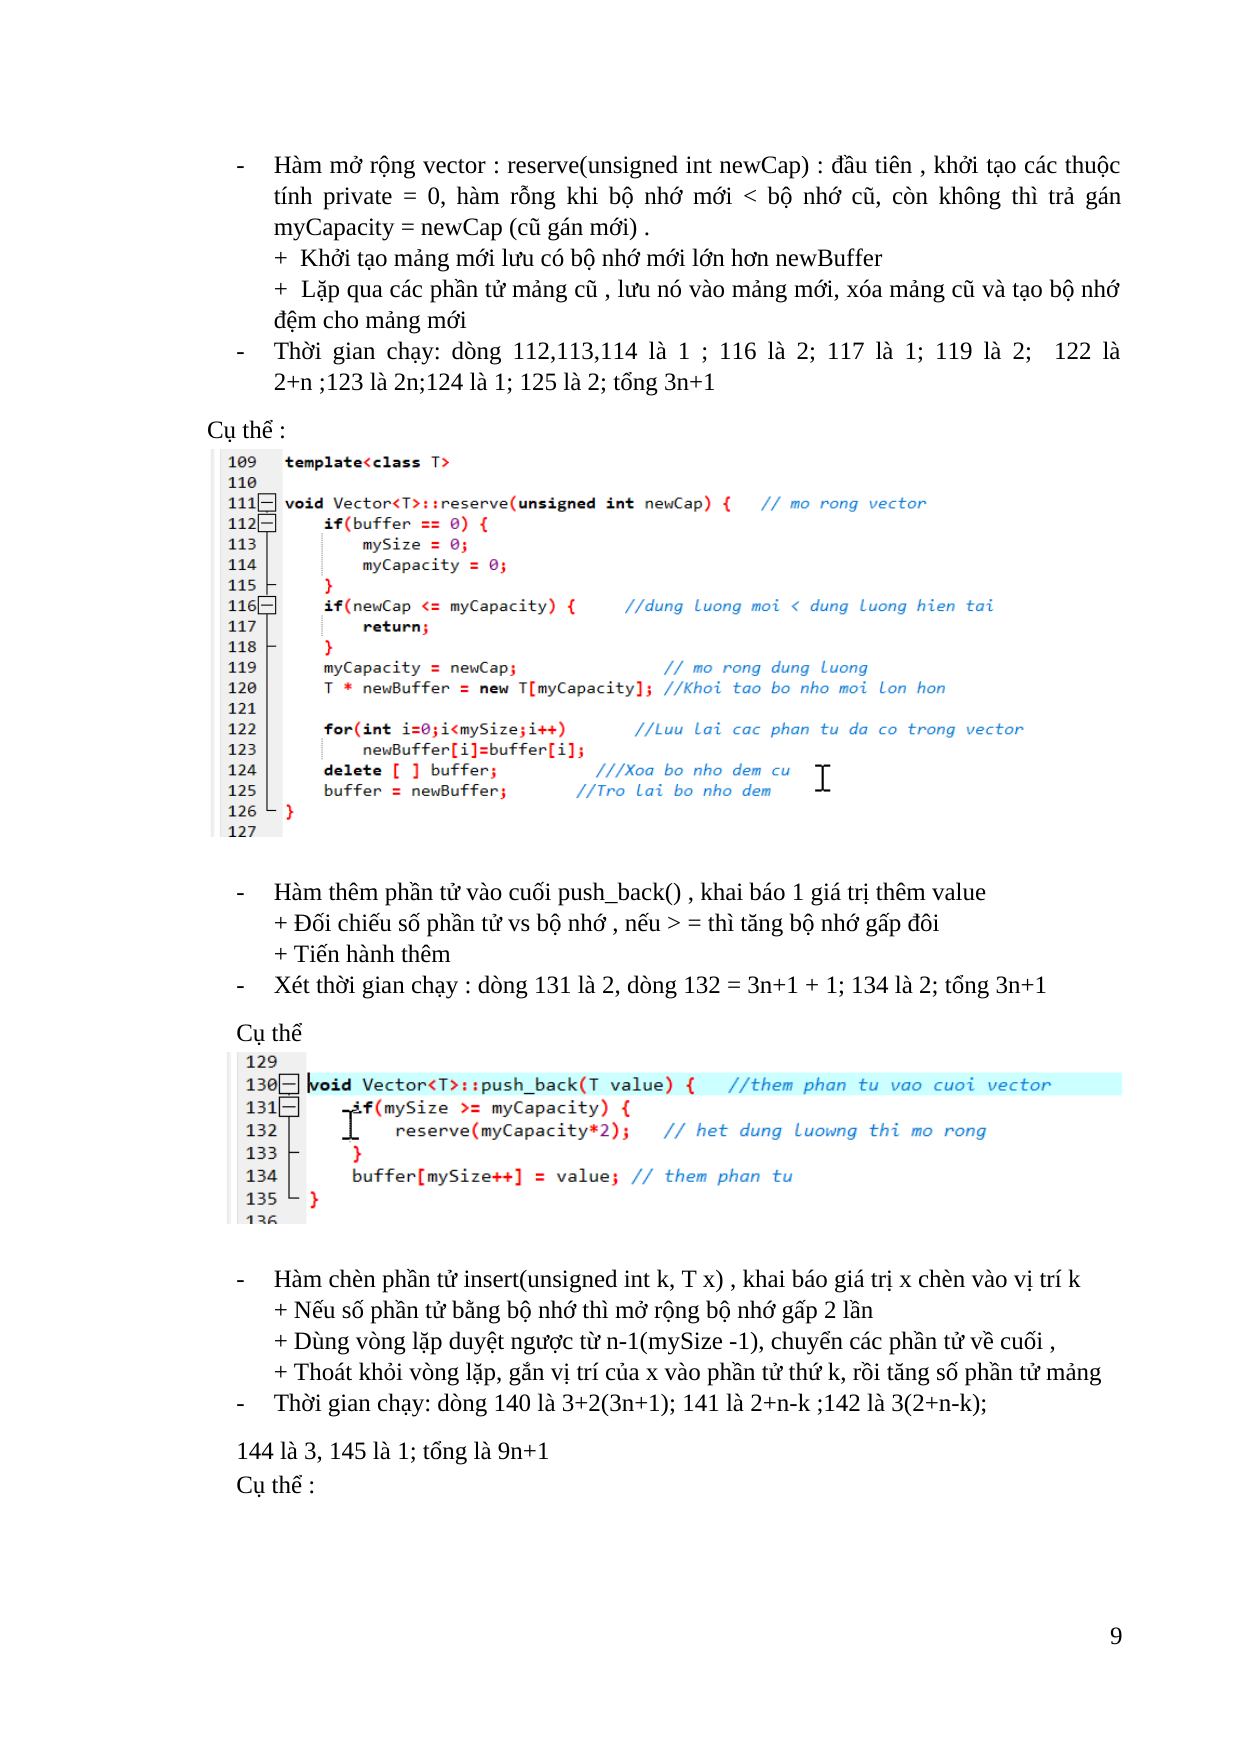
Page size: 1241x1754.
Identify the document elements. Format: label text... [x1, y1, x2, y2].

list Thời gian chạy: dòng 112,113,114 là 1 ; 116 là 2; 117 là 1; 119 là 2; 122 là 2+n ;123 là 2n;124 là 1; 125 là 2; tổng 3n+1 [236, 336, 1122, 396]
list + Nếu số phần tử bằng bộ nhớ thì mở rộng bộ nhớ gấp 2 lần [273, 1295, 1122, 1324]
list + Khởi tạo mảng mới lưu có bộ nhớ mới lớn hơn newBuffer [273, 243, 1122, 272]
list + Lặp qua các phần tử mảng cũ , lưu nó vào mảng mới, xóa mảng cũ và tạo bộ nhớ đệm cho mảng mới [273, 274, 1122, 334]
text Cụ thể [236, 1018, 1122, 1046]
list Hàm chèn phần tử insert(unsigned int k, T x) , khai báo giá trị x chèn vào vị trí k [236, 1264, 1122, 1293]
list Hàm mở rộng vector : reserve(unsigned int newCap) : đầu tiên , khởi tạo các thuộc tính private = 0, hàm rỗng khi bộ nhớ mới < bộ nhớ cũ, còn không thì trả gán myCapacity = newCap (cũ gán mới) . [236, 150, 1122, 241]
text Cụ thể : [207, 415, 1122, 444]
text Cụ thể : [236, 1471, 1122, 1499]
list + Dùng vòng lặp duyệt ngược từ n-1(mySize -1), chuyển các phần tử về cuối , [273, 1326, 1122, 1355]
list + Thoát khỏi vòng lặp, gắn vị trí của x vào phần tử thứ k, rồi tăng số phần tử mảng [273, 1357, 1122, 1386]
list Xét thời gian chạy : dòng 131 là 2, dòng 132 = 3n+1 + 1; 134 là 2; tổng 3n+1 [236, 970, 1122, 999]
text 144 là 3, 145 là 1; tổng là 9n+1 [236, 1436, 1122, 1465]
list + Đối chiếu số phần tử vs bộ nhớ , nếu > = thì tăng bộ nhớ gấp đôi [273, 908, 1122, 937]
picture [206, 449, 1123, 837]
list Hàm thêm phần tử vào cuối push_back() , khai báo 1 giá trị thêm value [236, 877, 1122, 906]
list + Tiến hành thêm [273, 939, 1122, 968]
picture [206, 1052, 1123, 1224]
list Thời gian chạy: dòng 140 là 3+2(3n+1); 141 là 2+n-k ;142 là 3(2+n-k); [236, 1388, 1122, 1417]
